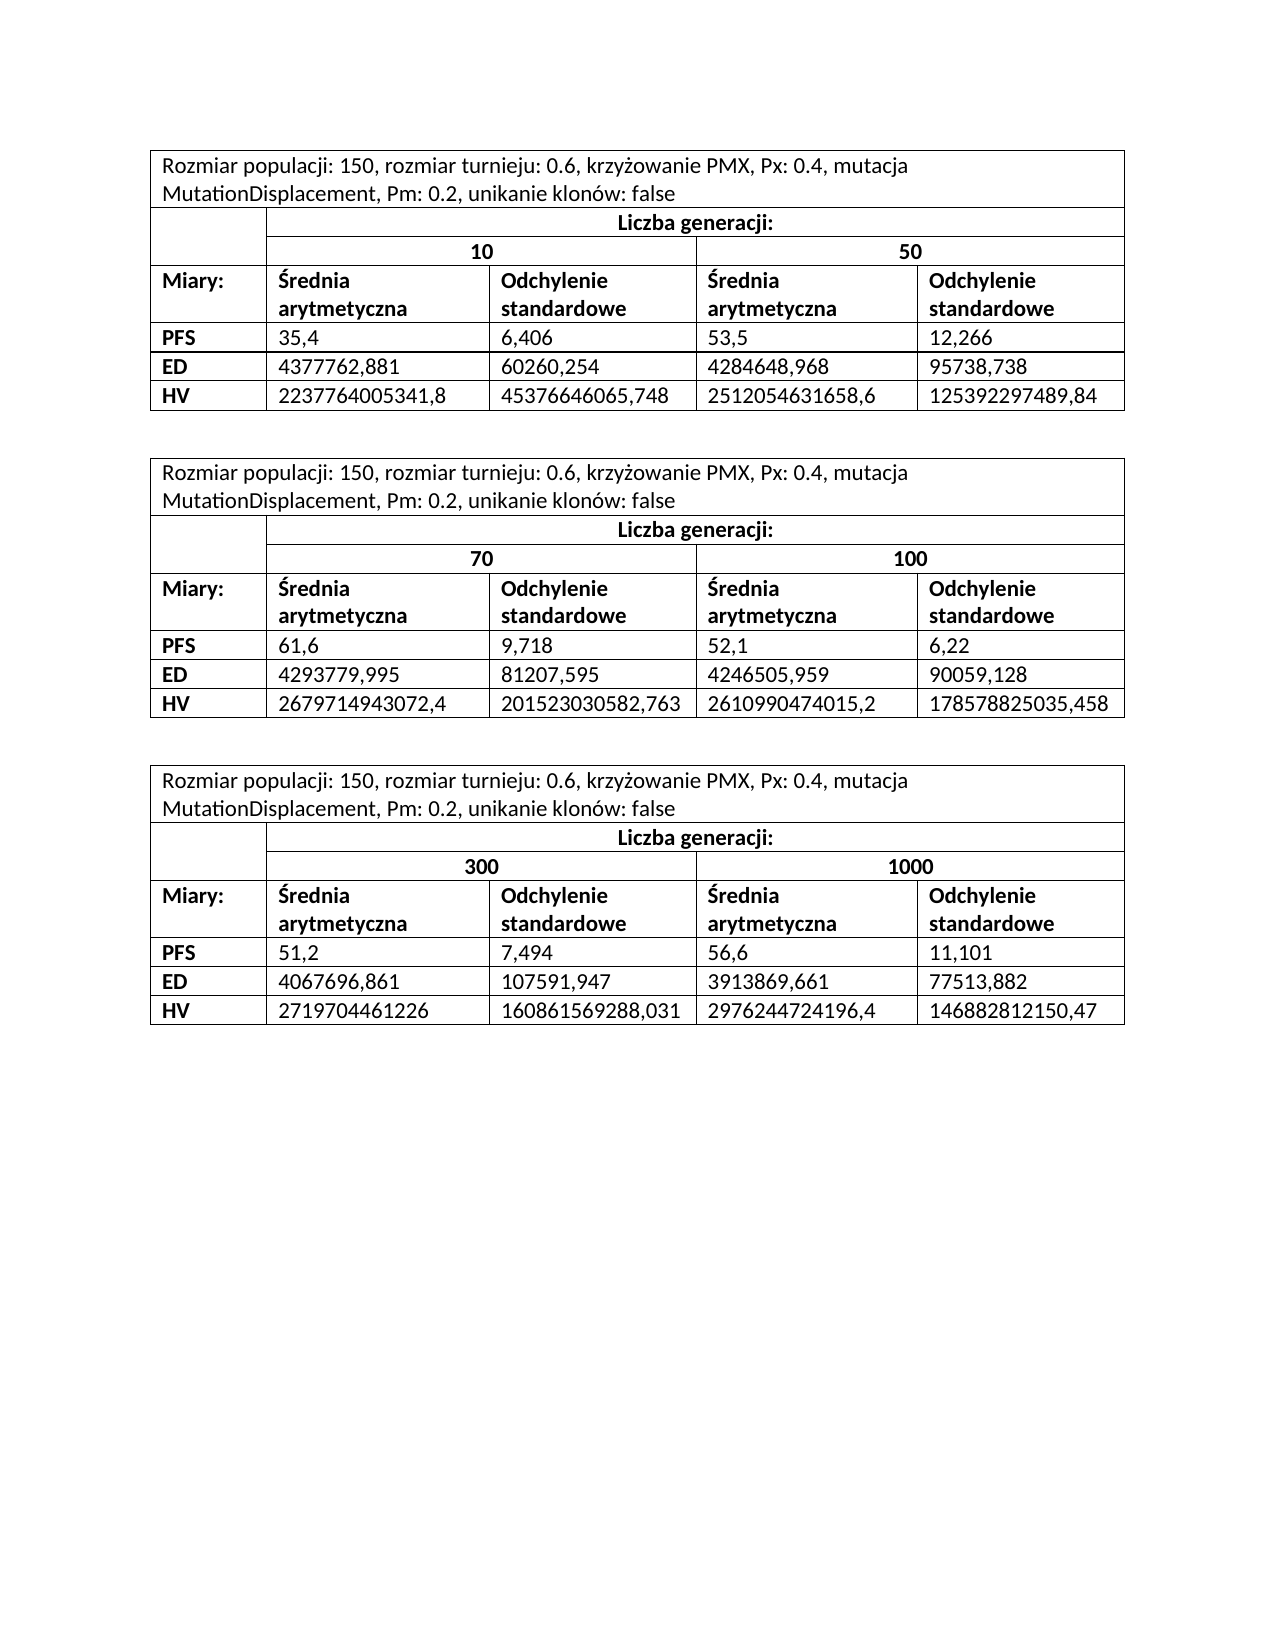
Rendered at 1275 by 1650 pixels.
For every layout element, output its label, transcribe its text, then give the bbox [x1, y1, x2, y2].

table_cell [151, 208, 266, 265]
table_cell PFS [151, 631, 266, 659]
table_cell 2610990474015,2 [697, 689, 917, 717]
table_cell Średnia arytmetyczna [697, 574, 917, 630]
table_cell Liczba generacji: [267, 823, 1124, 851]
table_cell Średnia arytmetyczna [267, 266, 489, 322]
table_cell 4293779,995 [267, 660, 489, 688]
table_cell Liczba generacji: [267, 516, 1124, 543]
table_cell 70 [267, 545, 696, 573]
table_cell Miary: [151, 881, 266, 937]
table_cell 2679714943072,4 [267, 689, 489, 717]
table_cell Średnia arytmetyczna [267, 574, 489, 630]
table_cell 4067696,861 [267, 967, 489, 995]
table_cell 7,494 [490, 938, 696, 966]
table_cell Odchylenie standardowe [490, 266, 696, 322]
table_cell 2237764005341,8 [267, 381, 489, 409]
table_cell 2719704461226 [267, 996, 489, 1024]
table_cell 90059,128 [918, 660, 1124, 688]
table_cell 1000 [697, 852, 1124, 880]
table_cell 61,6 [267, 631, 489, 659]
table_header Rozmiar populacji: 150, rozmiar turnieju: 0.6, krzyżowanie PMX, Px: 0.4, mutacja MutationDisplacement, Pm: 0.2, unikanie klonów: false [151, 459, 1124, 514]
table_cell 125392297489,84 [918, 381, 1124, 409]
table_cell 100 [697, 545, 1124, 573]
table_cell PFS [151, 938, 266, 966]
table_cell Średnia arytmetyczna [697, 266, 917, 322]
table_cell 35,4 [267, 323, 489, 351]
table_cell HV [151, 381, 266, 409]
table_cell 50 [697, 237, 1124, 265]
table_cell Odchylenie standardowe [918, 881, 1124, 937]
table_cell 95738,738 [918, 353, 1124, 380]
table_cell 77513,882 [918, 967, 1124, 995]
table_cell 2976244724196,4 [697, 996, 917, 1024]
table_cell 160861569288,031 [490, 996, 696, 1024]
table_cell 51,2 [267, 938, 489, 966]
table_cell Odchylenie standardowe [490, 881, 696, 937]
table_cell Średnia arytmetyczna [267, 881, 489, 937]
table_cell 2512054631658,6 [697, 381, 917, 409]
table_cell Średnia arytmetyczna [697, 881, 917, 937]
table_cell 11,101 [918, 938, 1124, 966]
table_cell Odchylenie standardowe [918, 574, 1124, 630]
table_cell Miary: [151, 574, 266, 630]
table_cell Odchylenie standardowe [918, 266, 1124, 322]
table_cell 178578825035,458 [918, 689, 1124, 717]
table_cell 6,406 [490, 323, 696, 351]
table_cell 4377762,881 [267, 353, 489, 380]
table_cell Liczba generacji: [267, 208, 1124, 236]
table_cell 107591,947 [490, 967, 696, 995]
table_cell 4284648,968 [697, 353, 917, 380]
table_cell 45376646065,748 [490, 381, 696, 409]
table_cell HV [151, 689, 266, 717]
table_cell 146882812150,47 [918, 996, 1124, 1024]
table_cell 201523030582,763 [490, 689, 696, 717]
table_cell Miary: [151, 266, 266, 322]
table_cell [151, 516, 266, 573]
table_cell 60260,254 [490, 353, 696, 380]
table_cell ED [151, 660, 266, 688]
table_cell 300 [267, 852, 696, 880]
table_cell PFS [151, 323, 266, 351]
table_cell 81207,595 [490, 660, 696, 688]
table_header Rozmiar populacji: 150, rozmiar turnieju: 0.6, krzyżowanie PMX, Px: 0.4, mutacja MutationDisplacement, Pm: 0.2, unikanie klonów: false [151, 151, 1124, 207]
table_cell 6,22 [918, 631, 1124, 659]
table_cell 9,718 [490, 631, 696, 659]
table_cell 3913869,661 [697, 967, 917, 995]
table_cell 56,6 [697, 938, 917, 966]
table_cell 4246505,959 [697, 660, 917, 688]
table_cell ED [151, 967, 266, 995]
table_cell HV [151, 996, 266, 1024]
table_header Rozmiar populacji: 150, rozmiar turnieju: 0.6, krzyżowanie PMX, Px: 0.4, mutacja MutationDisplacement, Pm: 0.2, unikanie klonów: false [151, 766, 1124, 822]
table_cell 12,266 [918, 323, 1124, 351]
table_cell [151, 823, 266, 880]
table_cell Odchylenie standardowe [490, 574, 696, 630]
table_cell 10 [267, 237, 696, 265]
table_cell 53,5 [697, 323, 917, 351]
table_cell 52,1 [697, 631, 917, 659]
table_cell ED [151, 353, 266, 380]
